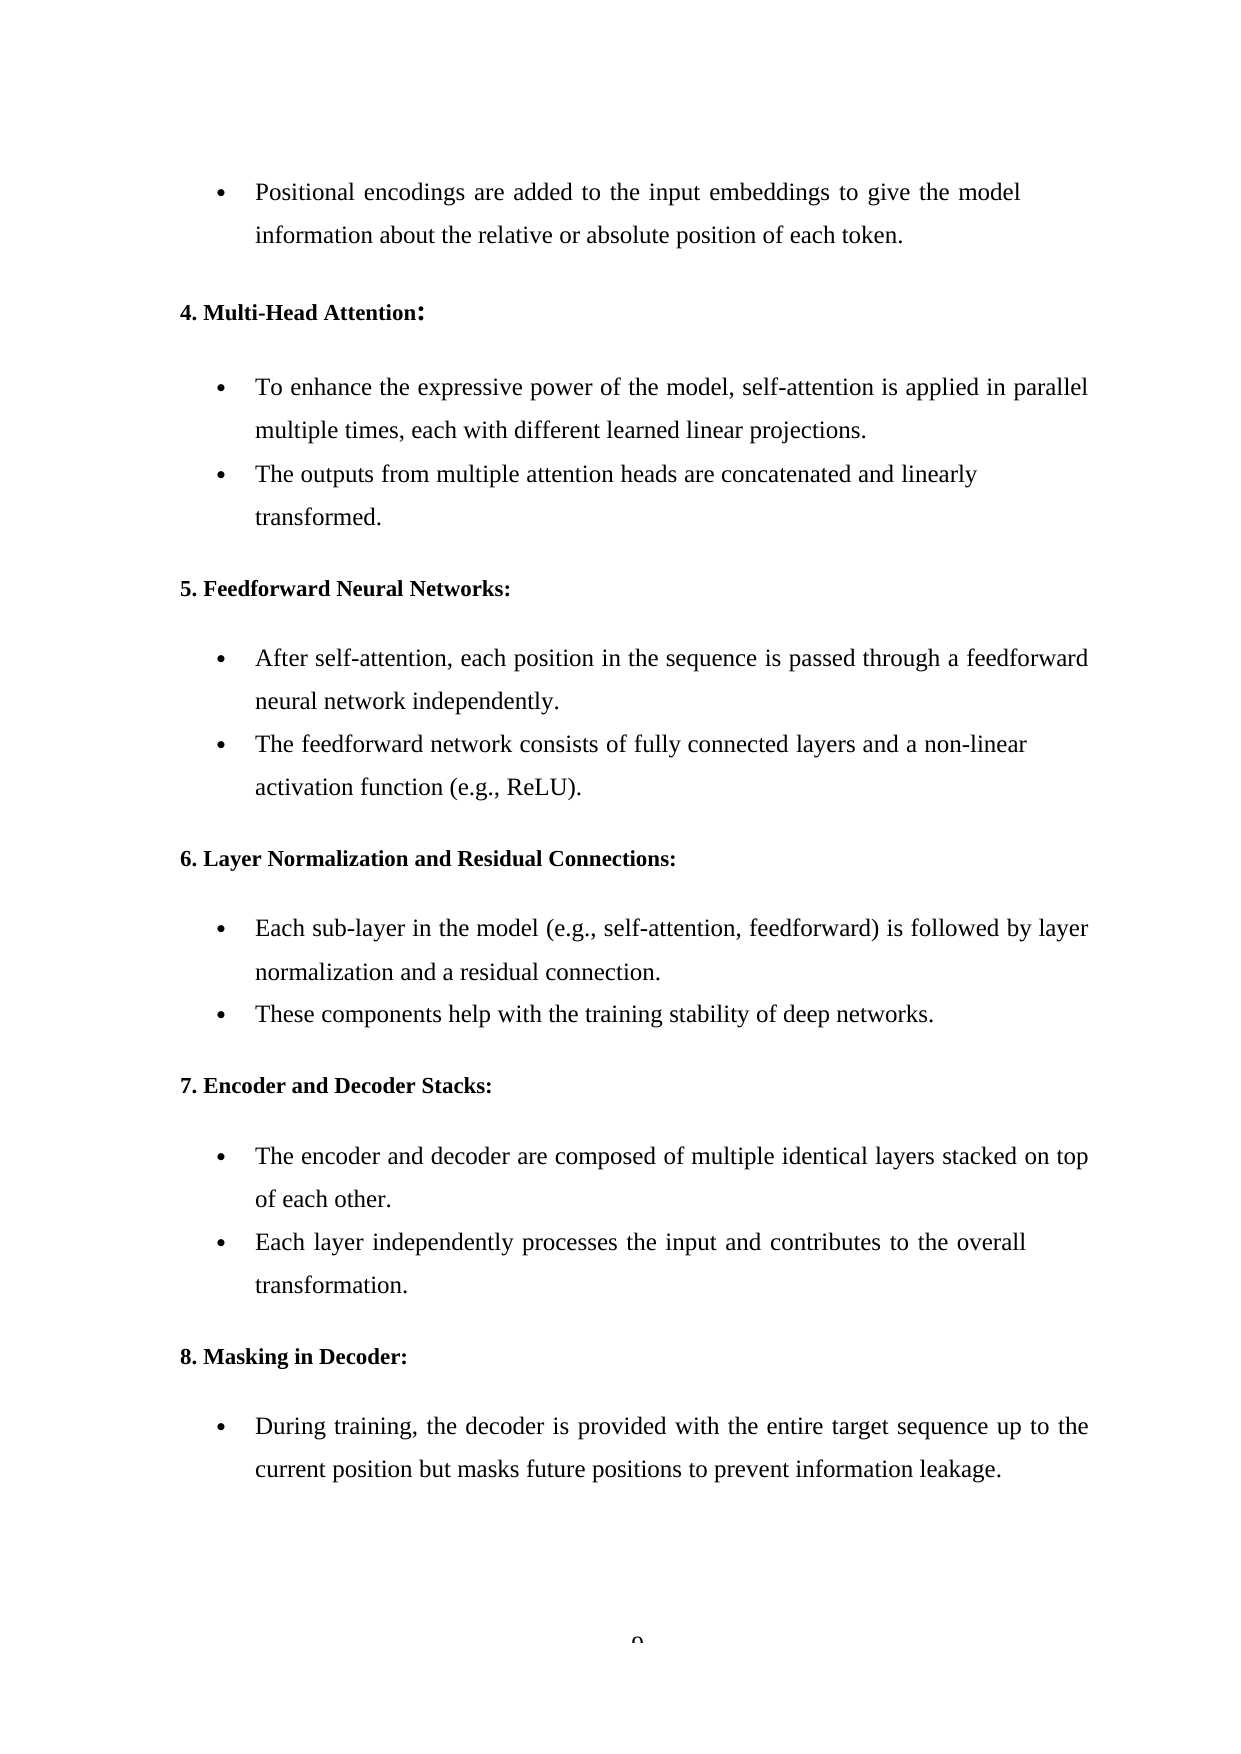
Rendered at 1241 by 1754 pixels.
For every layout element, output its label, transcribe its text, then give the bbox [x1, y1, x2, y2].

list Positional encodings are added to the input embeddings to give the model information about the relative or absolute position of each token. [217, 177, 1090, 249]
list Each sub-layer in the model (e.g., self-attention, feedforward) is followed by layer normalization and a residual connection. [217, 913, 1090, 985]
list Encoder and Decoder Stacks: [180, 1072, 1188, 1099]
list After self-attention, each position in the sequence is passed through a feedforward neural network independently. [217, 643, 1090, 715]
list To enhance the expressive power of the model, self-attention is applied in parallel multiple times, each with different learned linear projections. [217, 372, 1090, 444]
list The feedforward network consists of fully connected layers and a non-linear activation function (e.g., ReLU). [217, 729, 1090, 801]
list Multi-Head Attention: [180, 293, 1188, 327]
list The encoder and decoder are composed of multiple identical layers stacked on top of each other. [217, 1141, 1090, 1213]
list The outputs from multiple attention heads are concatenated and linearly transformed. [217, 459, 1091, 531]
list Masking in Decoder: [180, 1343, 1188, 1369]
list Each layer independently processes the input and contributes to the overall transformation. [217, 1227, 1090, 1299]
list During training, the decoder is provided with the entire target sequence up to the current position but masks future positions to prevent information leakage. [217, 1411, 1090, 1483]
list Layer Normalization and Residual Connections: [180, 845, 1188, 871]
list Feedforward Neural Networks: [180, 574, 1188, 601]
list These components help with the training stability of deep networks. [217, 1000, 1188, 1028]
